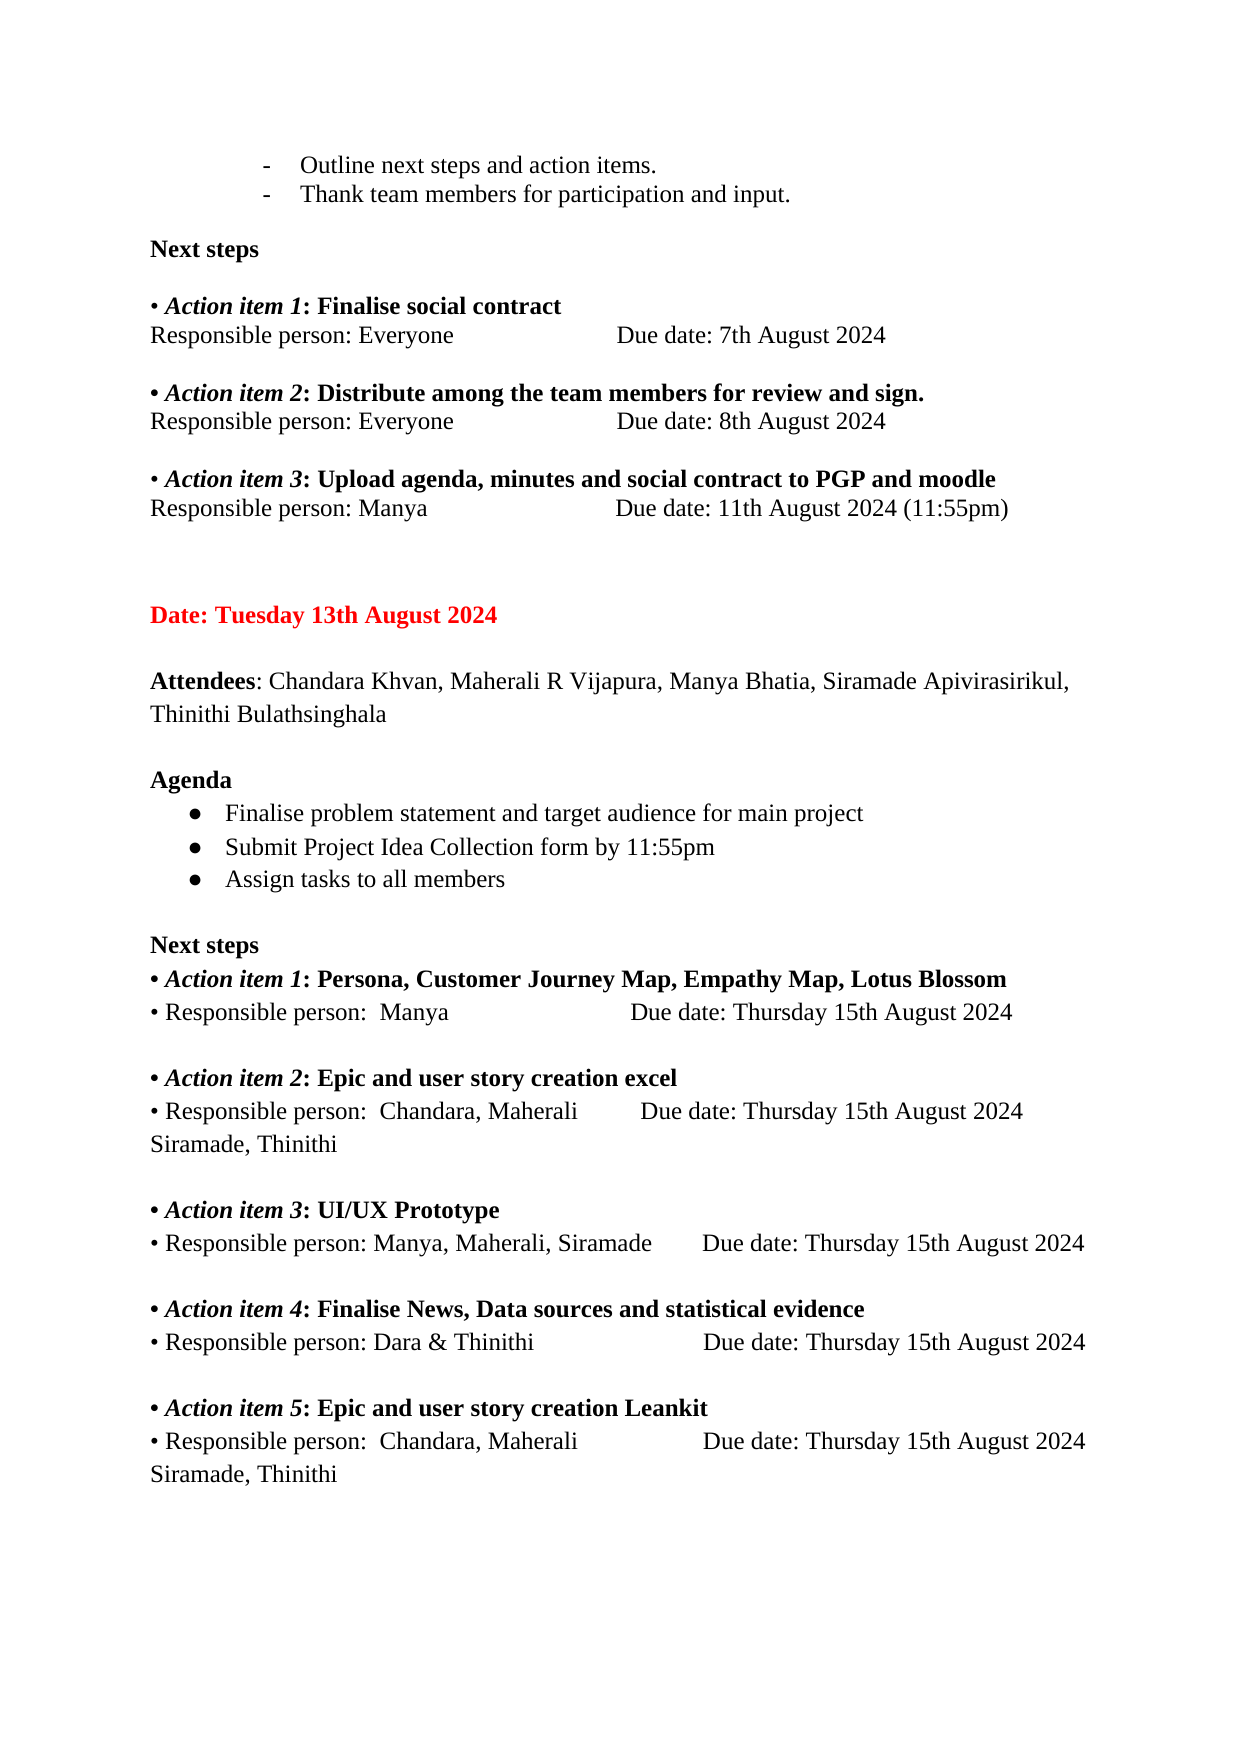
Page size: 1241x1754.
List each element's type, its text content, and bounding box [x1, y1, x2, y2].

text • Action item 1: Finalise social contract [150, 291, 1090, 320]
list Submit Project Idea Collection form by 11:55pm [187, 832, 1090, 860]
text • Responsible person: Chandara, Maherali Due date: Thursday 15th August 2024 [150, 1096, 1090, 1124]
text • Action item 2: Epic and user story creation excel [150, 1063, 1090, 1091]
text • Action item 4: Finalise News, Data sources and statistical evidence [150, 1294, 1090, 1323]
text • Responsible person: Dara & Thinithi Due date: Thursday 15th August 2024 [150, 1327, 1090, 1356]
text • Responsible person: Manya, Maherali, Siramade Due date: Thursday 15th August 2024 [150, 1228, 1090, 1257]
text Siramade, Thinithi [150, 1459, 1090, 1488]
list Thank team members for participation and input. [262, 179, 1090, 207]
text • Action item 3: UI/UX Prototype [150, 1195, 1090, 1223]
text Responsible person: Everyone Due date: 8th August 2024 [150, 406, 1090, 435]
text Responsible person: Manya Due date: 11th August 2024 (11:55pm) [150, 493, 1090, 521]
list Outline next steps and action items. [262, 150, 1090, 179]
text • Action item 2: Distribute among the team members for review and sign. [150, 378, 1090, 406]
list Assign tasks to all members [187, 864, 1090, 893]
text Siramade, Thinithi [150, 1129, 1090, 1157]
text Next steps [150, 234, 1090, 263]
list Finalise problem statement and target audience for main project [187, 798, 1090, 827]
text • Action item 3: Upload agenda, minutes and social contract to PGP and moodle [150, 464, 1090, 493]
text Next steps [150, 931, 1090, 959]
text Agenda [150, 766, 1090, 794]
text Attendees: Chandara Khvan, Maherali R Vijapura, Manya Bhatia, Siramade Apivirasirikul, Thinithi Bulathsinghala [150, 666, 1090, 728]
text • Responsible person: Chandara, Maherali Due date: Thursday 15th August 2024 [150, 1426, 1090, 1455]
text Responsible person: Everyone Due date: 7th August 2024 [150, 320, 1090, 349]
text • Responsible person: Manya Due date: Thursday 15th August 2024 [150, 997, 1090, 1025]
text Date: Tuesday 13th August 2024 [150, 600, 1090, 629]
text • Action item 1: Persona, Customer Journey Map, Empathy Map, Lotus Blossom [150, 964, 1090, 992]
text • Action item 5: Epic and user story creation Leankit [150, 1393, 1090, 1422]
